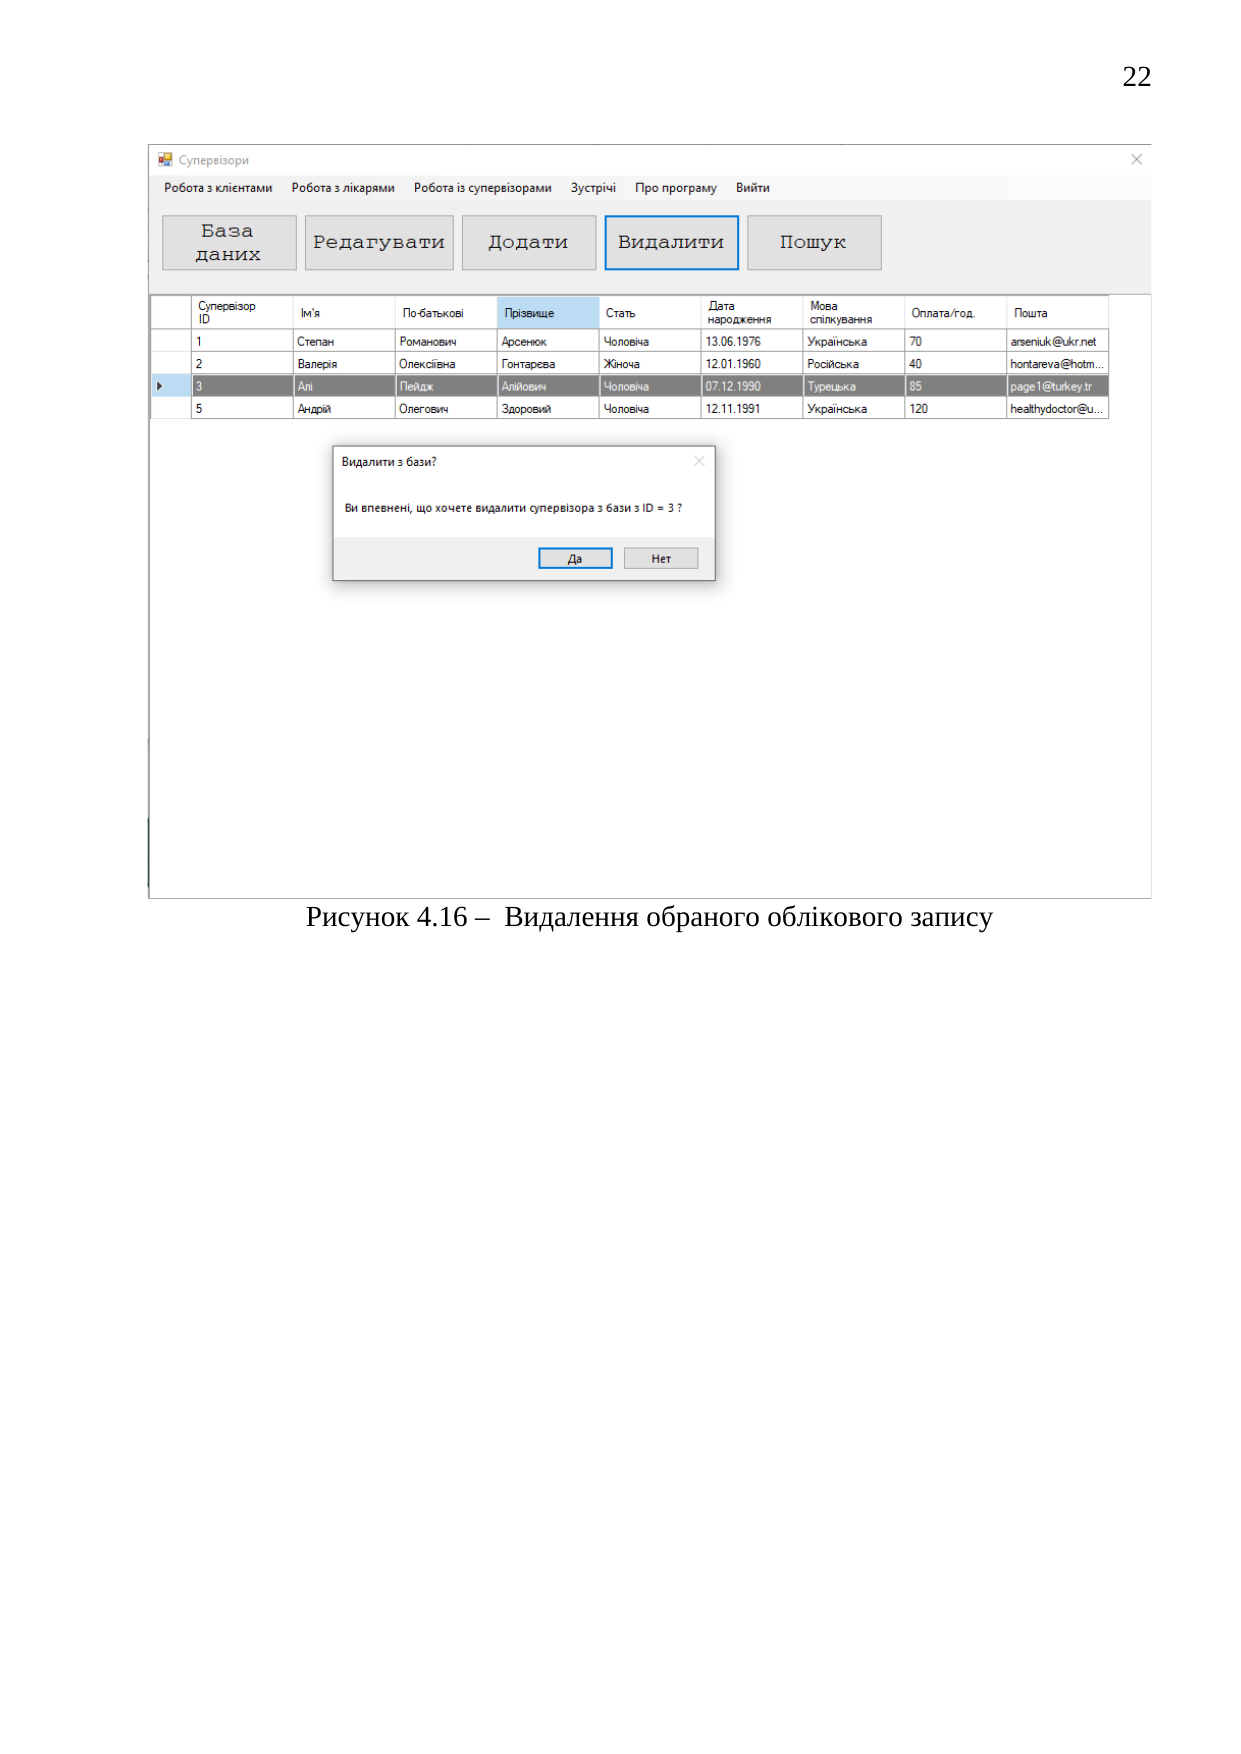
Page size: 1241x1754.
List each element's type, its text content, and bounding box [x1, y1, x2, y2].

picture [147, 144, 1152, 899]
text Рисунок 4.16 – Видалення обраного облікового запису [148, 899, 1152, 933]
